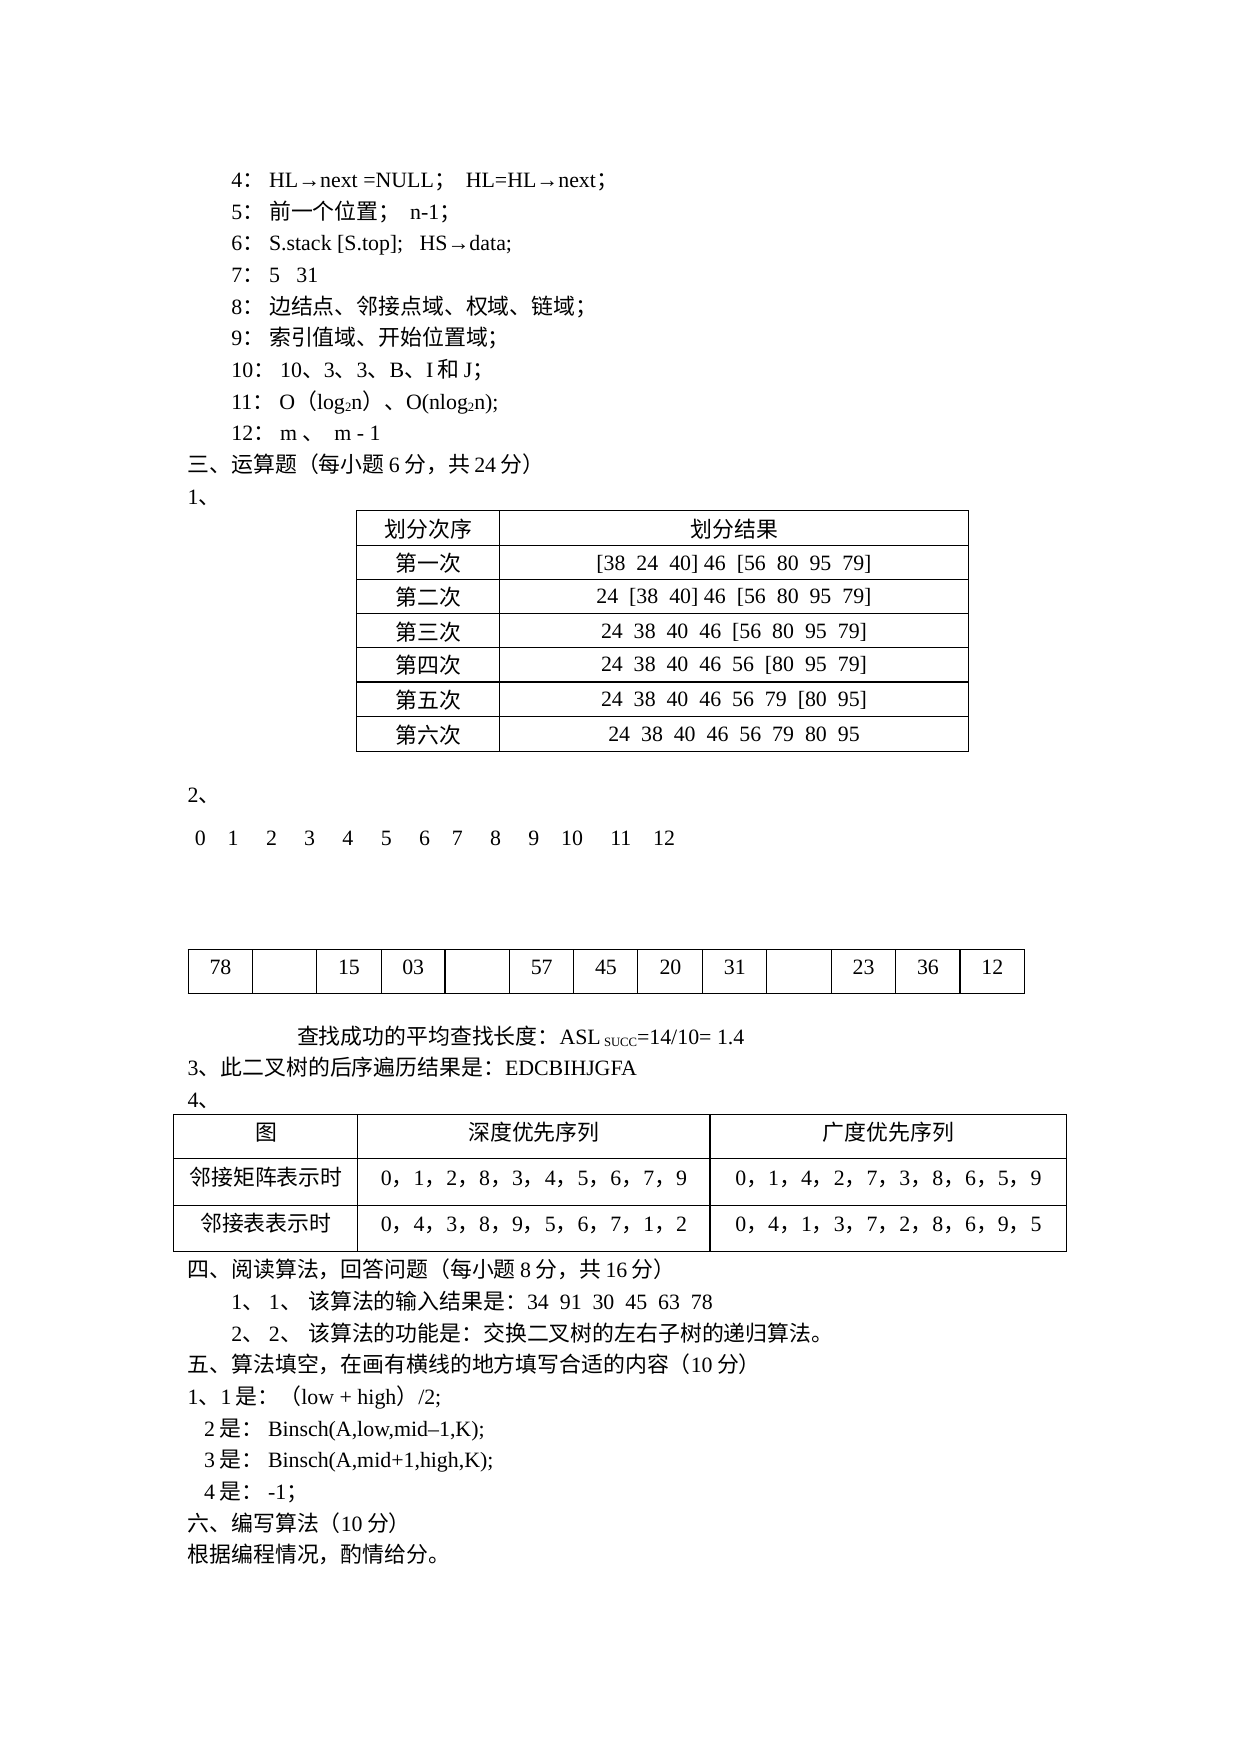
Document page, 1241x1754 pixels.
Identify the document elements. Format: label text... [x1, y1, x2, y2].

table_header 广度优先序列 [711, 1115, 1066, 1158]
text 五、算法填空，在画有横线的地方填写合适的内容（10分） [187, 1347, 1053, 1379]
table_header [188, 834, 1053, 899]
text 1、 [187, 479, 1053, 510]
table_header [767, 950, 831, 992]
text 3是： Binsch(A,mid+1,high,K); [187, 1442, 1053, 1474]
table_header 划分次序 [357, 511, 499, 545]
table_header 图 [174, 1115, 357, 1158]
table_cell 邻接矩阵表示时 [174, 1159, 357, 1205]
text 4、 [187, 1082, 1053, 1114]
text 7： 5 31 [231, 257, 1053, 289]
list 2、 该算法的功能是：交换二叉树的左右子树的递归算法。 [231, 1316, 1053, 1347]
table_cell 第六次 [357, 717, 499, 751]
table_header 31 [703, 950, 766, 992]
table_cell 第一次 [357, 546, 499, 578]
table_header 03 [382, 950, 444, 992]
table_cell 0，4，3，8，9，5，6，7，1，2 [358, 1206, 709, 1251]
table_cell 第五次 [357, 683, 499, 716]
table_cell 第二次 [357, 580, 499, 613]
table_cell 邻接表表示时 [174, 1206, 357, 1251]
text 5： 前一个位置； n-1； [231, 194, 1053, 225]
table_cell 24 38 40 46 [56 80 95 79] [500, 614, 968, 647]
table_cell 24 38 40 46 56 79 80 95 [500, 717, 968, 751]
text 4： HL→next =NULL； HL=HL→next； [231, 162, 1053, 194]
text 六、编写算法（10分） [187, 1506, 1053, 1537]
text 9： 索引值域、开始位置域； [231, 320, 1053, 352]
text 四、阅读算法，回答问题（每小题8分，共16分） [187, 1252, 1053, 1284]
table_header 23 [832, 950, 895, 992]
table_cell 第四次 [357, 648, 499, 681]
text 1、1是：（low + high）/2; [187, 1379, 1053, 1411]
text 根据编程情况，酌情给分。 [187, 1537, 1053, 1569]
table_header 45 [574, 950, 637, 992]
text 10： 10、3、3、B、I和J； [231, 352, 1053, 384]
table_header 深度优先序列 [358, 1115, 709, 1158]
table_header 20 [638, 950, 702, 992]
text 3、此二叉树的后序遍历结果是：EDCBIHJGFA [187, 1050, 1053, 1082]
table_cell 24 38 40 46 56 79 [80 95] [500, 683, 968, 716]
table_header 12 [961, 950, 1024, 992]
text 6： S.stack [S.top]; HS→data; [231, 225, 1053, 257]
text 查找成功的平均查找长度：ASL SUCC=14/10= 1.4 [187, 1019, 1053, 1050]
table_cell 24 [38 40] 46 [56 80 95 79] [500, 580, 968, 613]
table_cell 24 38 40 46 56 [80 95 79] [500, 648, 968, 681]
text 12： m 、 m - 1 [231, 415, 1053, 447]
table_header [446, 950, 509, 992]
text 11： O（log2n）、O(nlog2n); [231, 384, 1053, 415]
text 2、 [187, 777, 1053, 809]
text 2是： Binsch(A,low,mid–1,K); [187, 1411, 1053, 1442]
text 8： 边结点、邻接点域、权域、链域； [231, 289, 1053, 320]
text 4是： -1； [187, 1474, 1053, 1506]
table_header 划分结果 [500, 511, 968, 545]
list 1、 该算法的输入结果是：34 91 30 45 63 78 [231, 1284, 1053, 1316]
table_cell 第三次 [357, 614, 499, 647]
table_cell 0，1，4，2，7，3，8，6，5，9 [711, 1159, 1066, 1205]
table_cell 0，4，1，3，7，2，8，6，9，5 [711, 1206, 1066, 1251]
table_header 36 [896, 950, 959, 992]
table_header 57 [510, 950, 573, 992]
table_header 15 [317, 950, 381, 992]
table_header 78 [189, 950, 252, 992]
table_cell 0，1，2，8，3，4，5，6，7，9 [358, 1159, 709, 1205]
table_header [253, 950, 316, 992]
table_cell [38 24 40] 46 [56 80 95 79] [500, 546, 968, 578]
text 三、运算题（每小题6分，共24分） [187, 447, 1053, 479]
